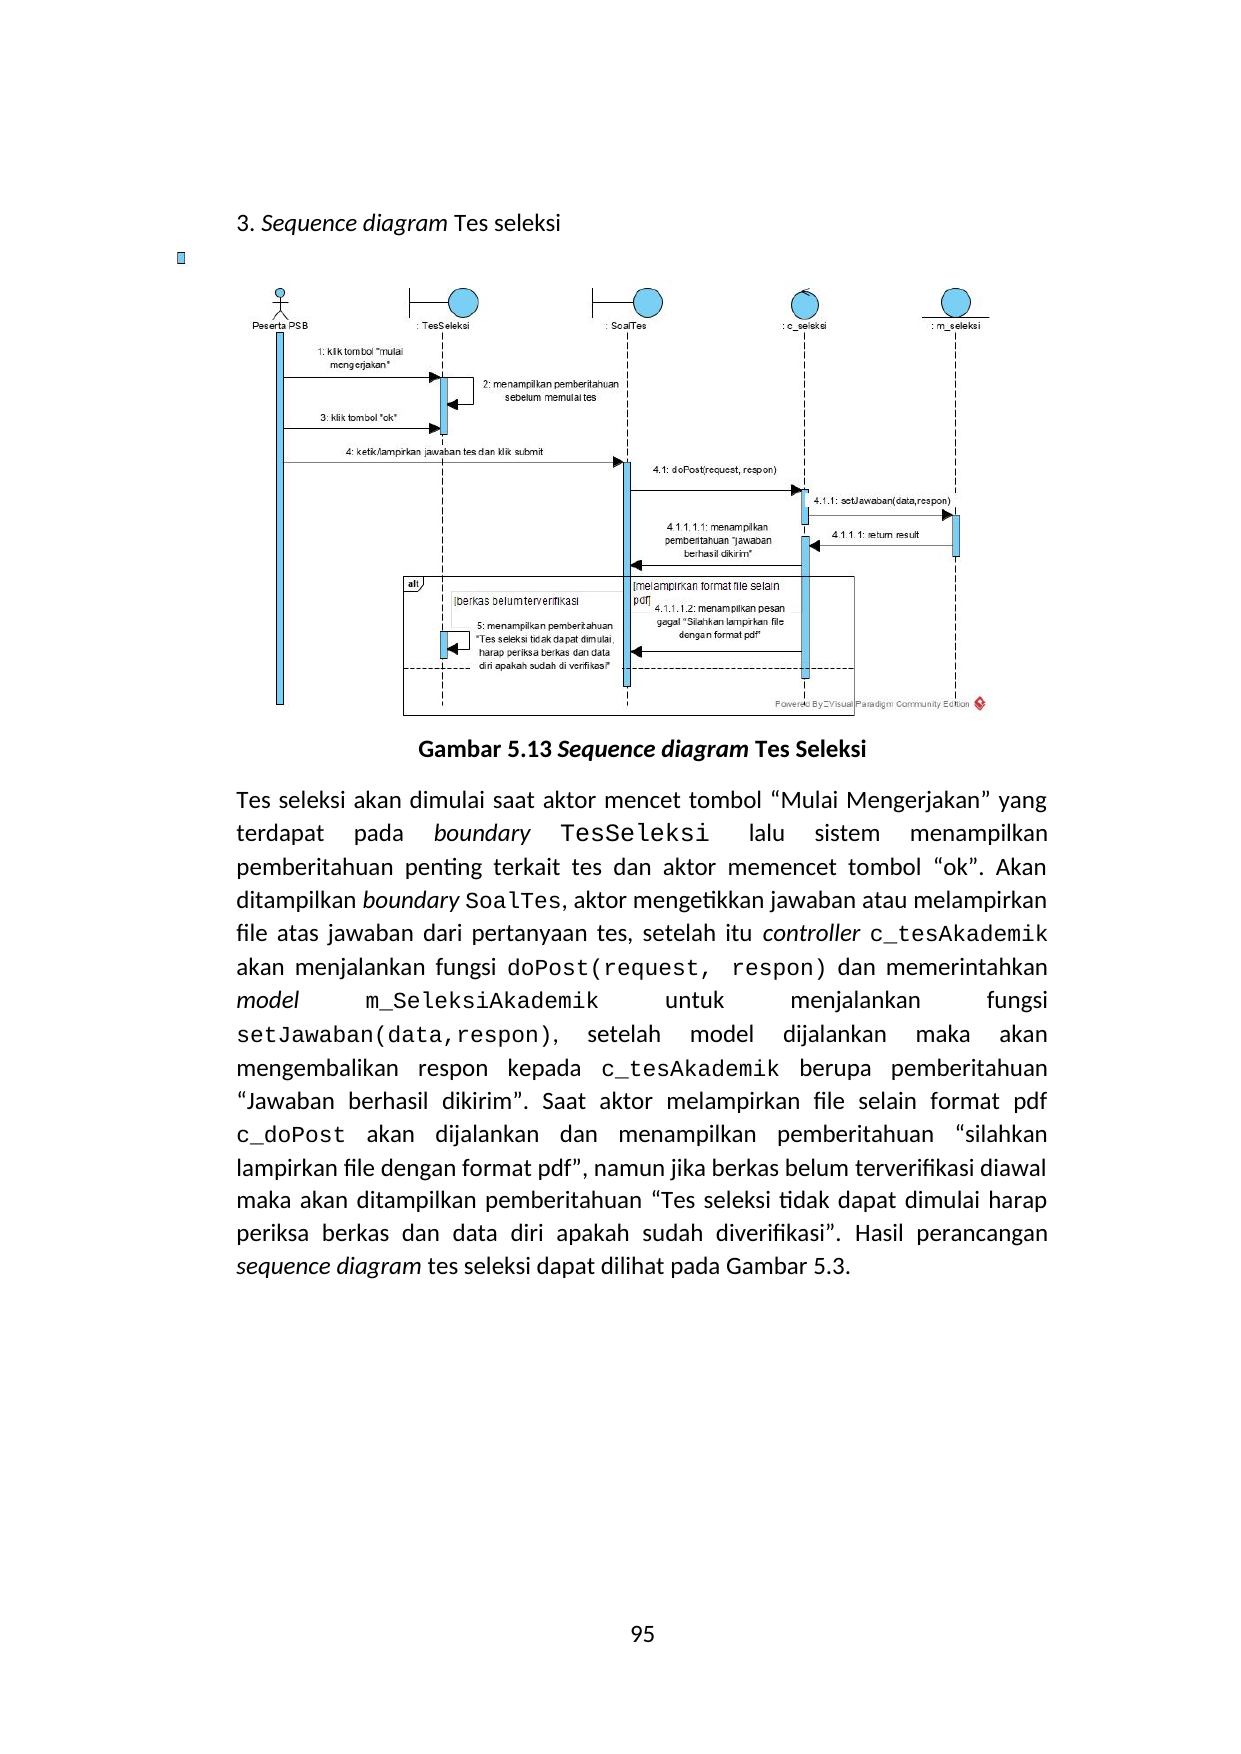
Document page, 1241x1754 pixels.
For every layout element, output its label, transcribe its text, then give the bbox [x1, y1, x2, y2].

picture [177, 252, 990, 718]
text Tes seleksi akan dimulai saat aktor mencet tombol “Mulai Mengerjakan” yang terdapat pada boundary TesSeleksi lalu sistem menampilkan pemberitahuan penting terkait tes dan aktor memencet tombol “ok”. Akan ditampilkan boundary SoalTes, aktor mengetikkan jawaban atau melampirkan file atas jawaban dari pertanyaan tes, setelah itu controller c_tesAkademik akan menjalankan fungsi doPost(request, respon) dan memerintahkan model m_SeleksiAkademik untuk menjalankan fungsi setJawaban(data,respon), setelah model dijalankan maka akan mengembalikan respon kepada c_tesAkademik berupa pemberitahuan “Jawaban berhasil dikirim”. Saat aktor melampirkan file selain format pdf c_doPost akan dijalankan dan menampilkan pemberitahuan “silahkan lampirkan file dengan format pdf”, namun jika berkas belum terverifikasi diawal maka akan ditampilkan pemberitahuan “Tes seleksi tidak dapat dimulai harap periksa berkas dan data diri apakah sudah diverifikasi”. Hasil perancangan sequence diagram tes seleksi dapat dilihat pada Gambar 5.3. [236, 784, 1048, 1281]
text 3. Sequence diagram Tes seleksi [236, 207, 1048, 237]
